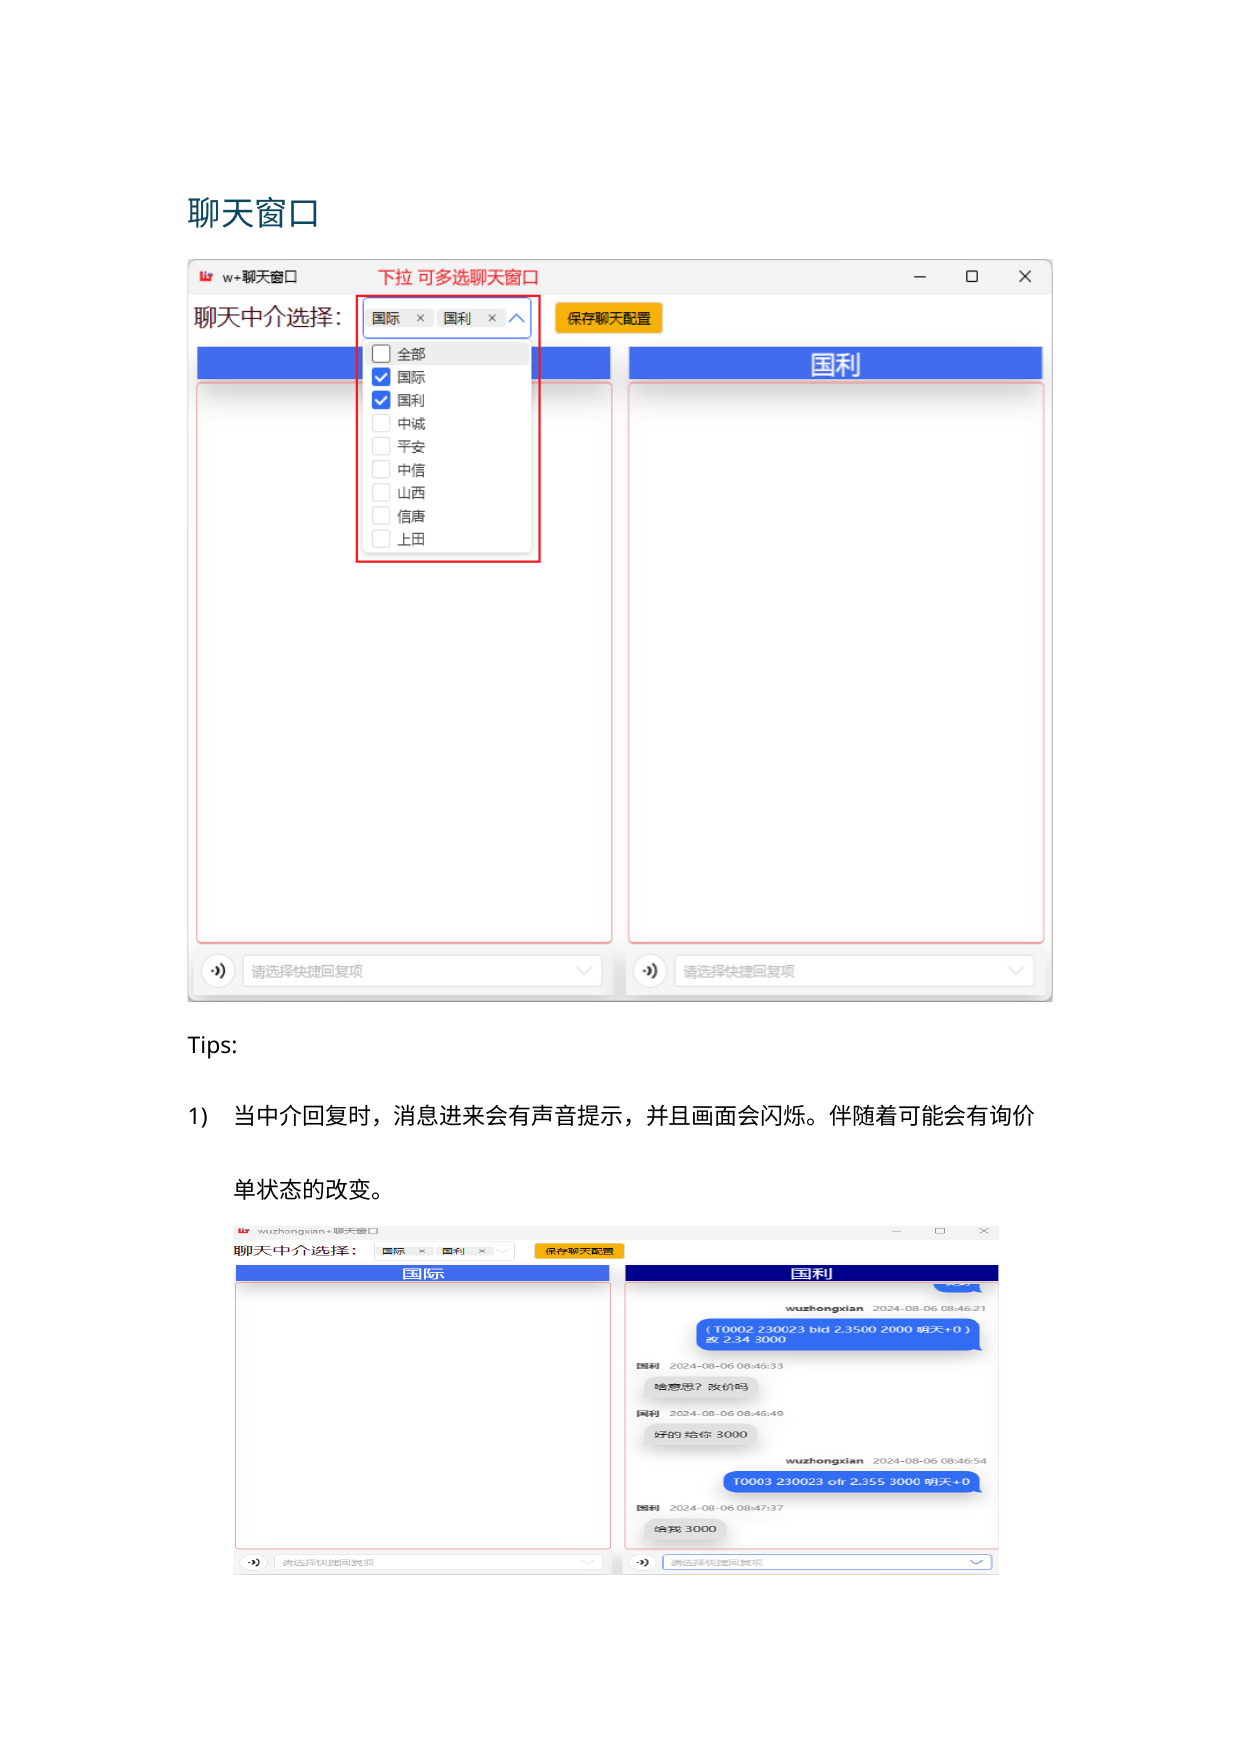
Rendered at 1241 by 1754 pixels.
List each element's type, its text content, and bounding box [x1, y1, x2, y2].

text Tips: [187, 1028, 1053, 1061]
subtitle 聊天窗口 [187, 179, 1053, 244]
picture [233, 1226, 999, 1575]
picture [187, 259, 1053, 1002]
list 当中介回复时，消息进来会有声音提示，并且画面会闪烁。伴随着可能会有询价单状态的改变。 [187, 1082, 1053, 1222]
